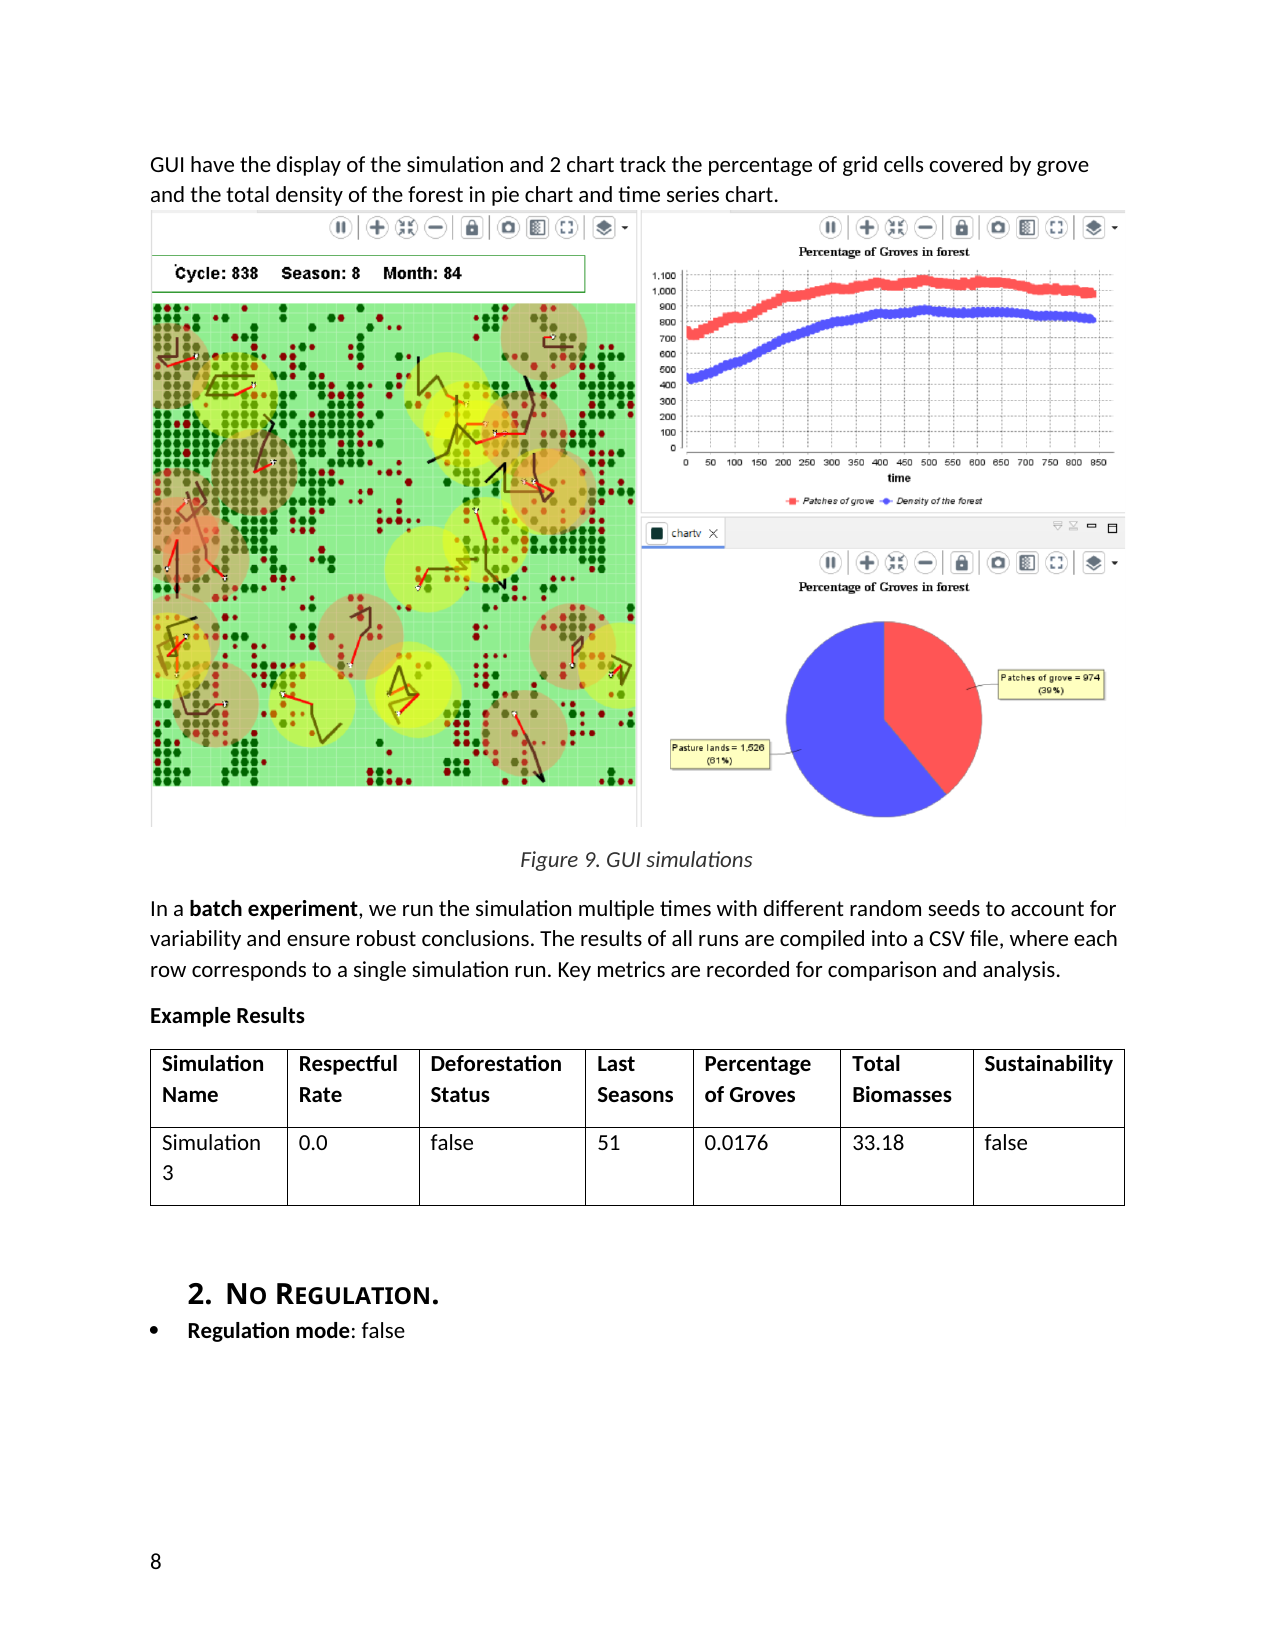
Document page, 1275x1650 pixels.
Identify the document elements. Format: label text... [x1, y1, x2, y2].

table_header Percentage of Groves [694, 1050, 840, 1127]
subtitle No Regulation. [187, 1273, 1125, 1313]
list Regulation mode: false [150, 1316, 1125, 1344]
table_header Sustainability [974, 1050, 1124, 1127]
table_header Respectful Rate [288, 1050, 419, 1127]
table_cell 0.0176 [694, 1128, 840, 1204]
table_header Last Seasons [586, 1050, 693, 1127]
text In a batch experiment, we run the simulation multiple times with different random seeds to account for variability and ensure robust conclusions. The results of all runs are compiled into a CSV file, where each row corresponds to a single simulation run. Key metrics are recorded for comparison and analysis. [150, 894, 1125, 983]
table_cell 51 [586, 1128, 693, 1204]
table_header Deforestation Status [420, 1050, 585, 1127]
table_cell 33.18 [841, 1128, 973, 1204]
text GUI have the display of the simulation and 2 chart track the percentage of grid cells covered by grove and the total density of the forest in pie chart and time series chart. [150, 150, 1125, 210]
table_cell Simulation 3 [151, 1128, 287, 1204]
table_cell false [974, 1128, 1124, 1204]
table_cell 0.0 [288, 1128, 419, 1204]
table_header Simulation Name [151, 1050, 287, 1127]
table_header Total Biomasses [841, 1050, 973, 1127]
picture [150, 210, 1125, 827]
text Figure 9. GUI simulations [150, 846, 1125, 873]
table_cell false [420, 1128, 585, 1204]
text Example Results [150, 1002, 1125, 1030]
